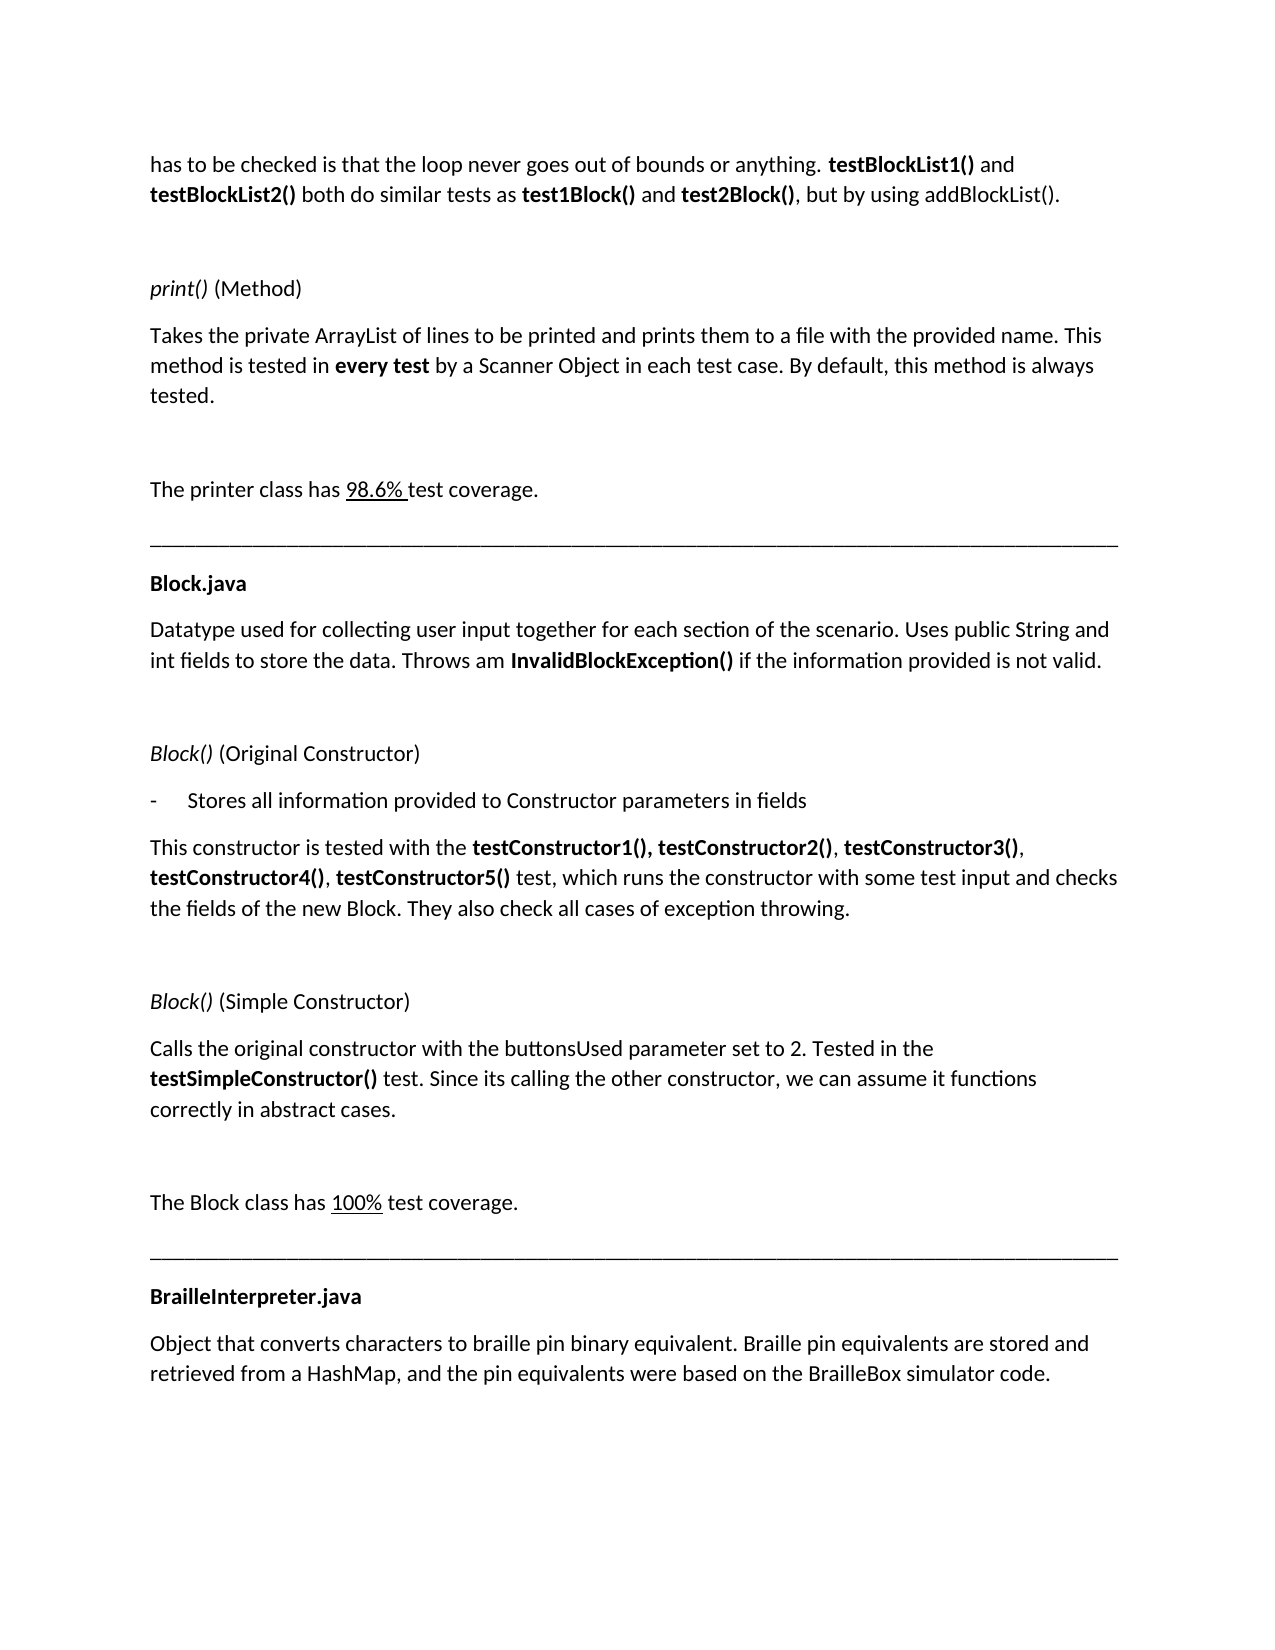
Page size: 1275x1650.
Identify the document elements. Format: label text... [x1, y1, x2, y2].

text _____________________________________________________________________________________ [150, 1235, 1125, 1263]
text print() (Method) [150, 274, 1125, 302]
text The printer class has 98.6% test coverage. [150, 475, 1125, 503]
text Calls the original constructor with the buttonsUsed parameter set to 2. Tested in the testSimpleConstructor() test. Since its calling the other constructor, we can assume it functions correctly in abstract cases. [150, 1034, 1125, 1123]
text The Block class has 100% test coverage. [150, 1188, 1125, 1217]
text Datatype used for collecting user input together for each section of the scenario. Uses public String and int fields to store the data. Throws am InvalidBlockException() if the information provided is not valid. [150, 616, 1125, 674]
text _____________________________________________________________________________________ [150, 522, 1125, 550]
list Stores all information provided to Constructor parameters in fields [150, 786, 1125, 814]
text BrailleInterpreter.java [150, 1282, 1125, 1310]
text Takes the private ArrayList of lines to be printed and prints them to a file with the provided name. This method is tested in every test by a Scanner Object in each test case. By default, this method is always tested. [150, 321, 1125, 409]
text Block() (Original Constructor) [150, 739, 1125, 768]
text Block.java [150, 569, 1125, 597]
text Block() (Simple Constructor) [150, 987, 1125, 1016]
text This constructor is tested with the testConstructor1(), testConstructor2(), testConstructor3(), testConstructor4(), testConstructor5() test, which runs the constructor with some test input and checks the fields of the new Block. They also check all cases of exception throwing. [150, 833, 1125, 922]
text Object that converts characters to braille pin binary equivalent. Braille pin equivalents are stored and retrieved from a HashMap, and the pin equivalents were based on the BrailleBox simulator code. [150, 1329, 1125, 1387]
